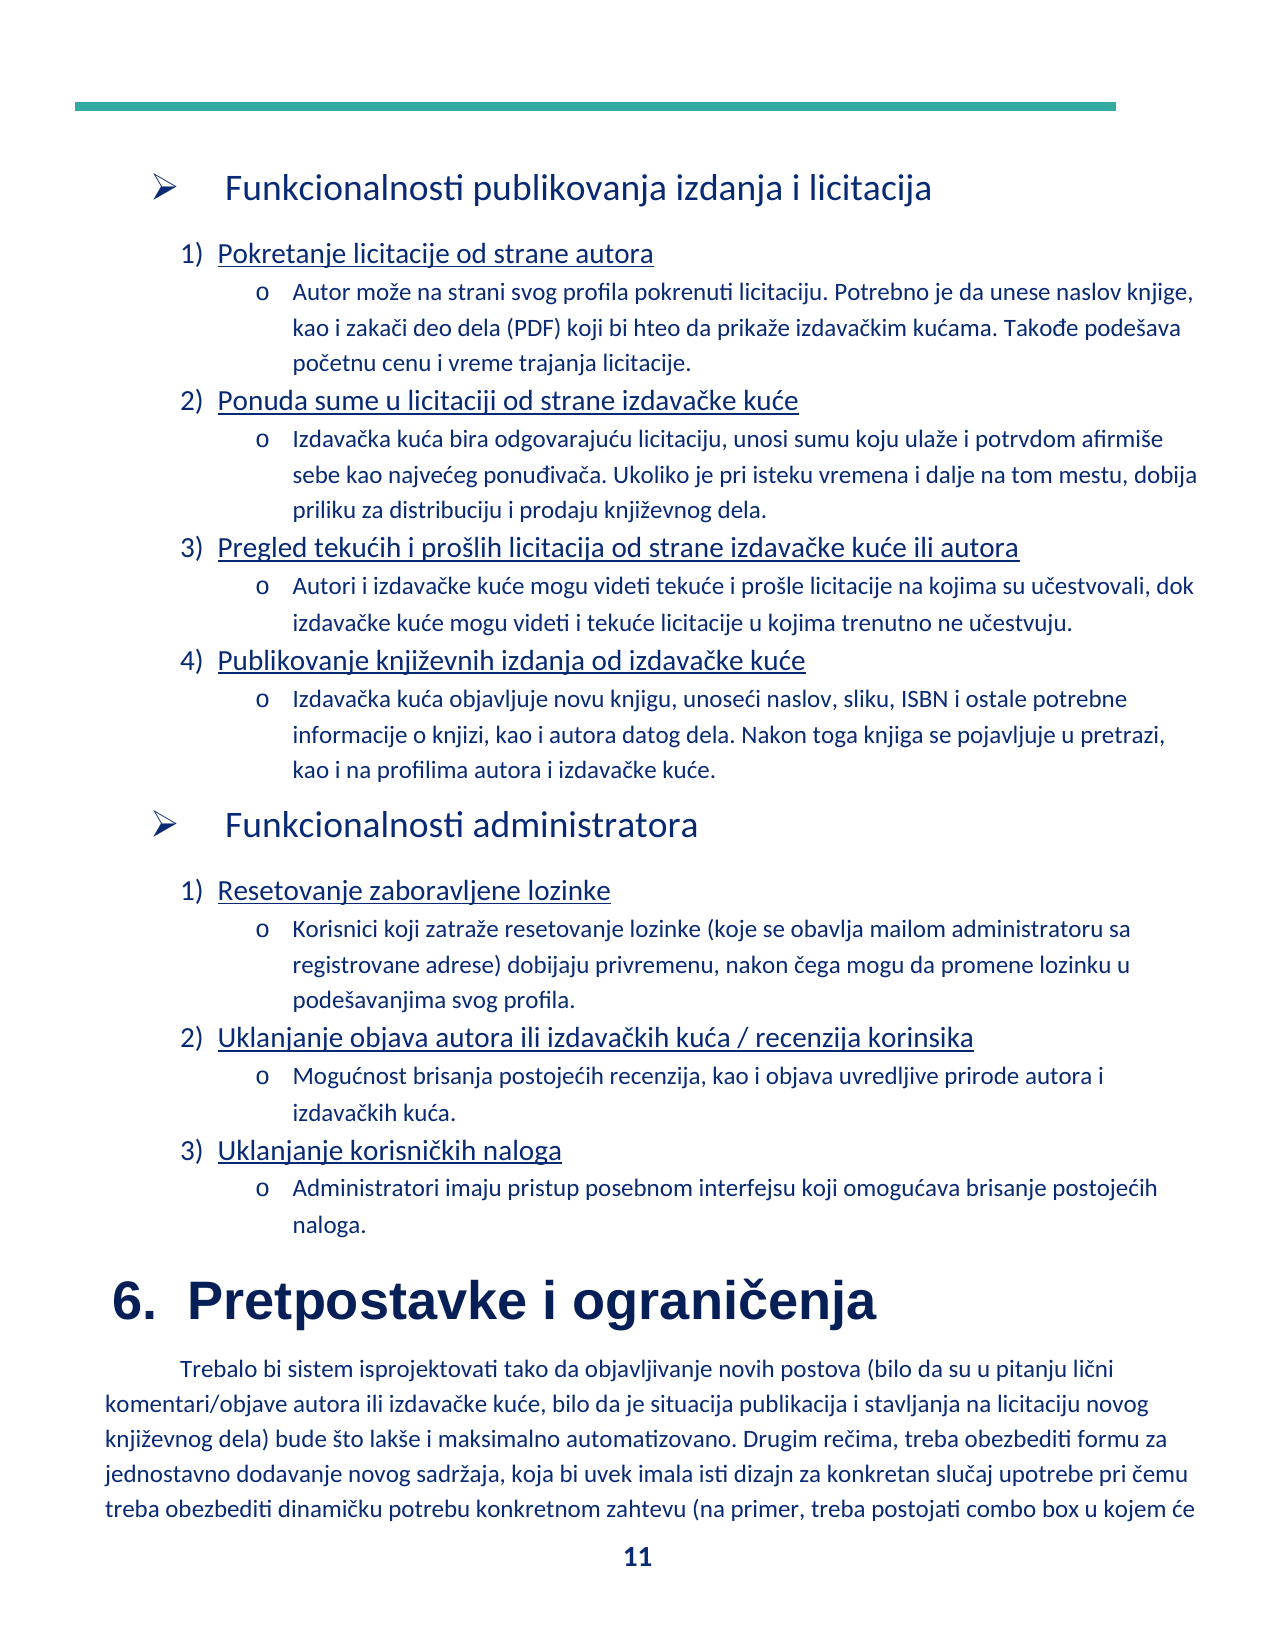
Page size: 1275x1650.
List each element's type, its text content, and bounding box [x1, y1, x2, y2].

list Mogućnost brisanja postojećih recenzija, kao i objava uvredljive prirode autora i izdavačkih kuća. [255, 1060, 1200, 1127]
list Izdavačka kuća objavljuje novu knjigu, unoseći naslov, sliku, ISBN i ostale potrebne informacije o knjizi, kao i autora datog dela. Nakon toga knjiga se pojavljuje u pretrazi, kao i na profilima autora i izdavačke kuće. [255, 683, 1200, 784]
list Uklanjanje korisničkih naloga [180, 1132, 1200, 1167]
subtitle Funkcionalnosti administratora [150, 801, 1200, 847]
list Korisnici koji zatraže resetovanje lozinke (koje se obavlja mailom administratoru sa registrovane adrese) dobijaju privremenu, nakon čega mogu da promene lozinku u podešavanjima svog profila. [255, 913, 1200, 1015]
list Autori i izdavačke kuće mogu videti tekuće i prošle licitacije na kojima su učestvovali, dok izdavačke kuće mogu videti i tekuće licitacije u kojima trenutno ne učestvuju. [255, 571, 1200, 637]
list Ponuda sume u licitaciji od strane izdavačke kuće [180, 382, 1200, 418]
subtitle Pretpostavke i ograničenja [112, 1269, 1200, 1331]
list Pregled tekućih i prošlih licitacija od strane izdavačke kuće ili autora [180, 529, 1200, 565]
list Administratori imaju pristup posebnom interfejsu koji omogućava brisanje postojećih naloga. [255, 1173, 1200, 1239]
list Uklanjanje objava autora ili izdavačkih kuća / recenzija korinsika [180, 1019, 1200, 1055]
list Pokretanje licitacije od strane autora [180, 235, 1200, 271]
list Publikovanje književnih izdanja od izdavačke kuće [180, 642, 1200, 677]
subtitle Funkcionalnosti publikovanja izdanja i licitacija [150, 164, 1200, 210]
list Resetovanje zaboravljene lozinke [180, 872, 1200, 908]
